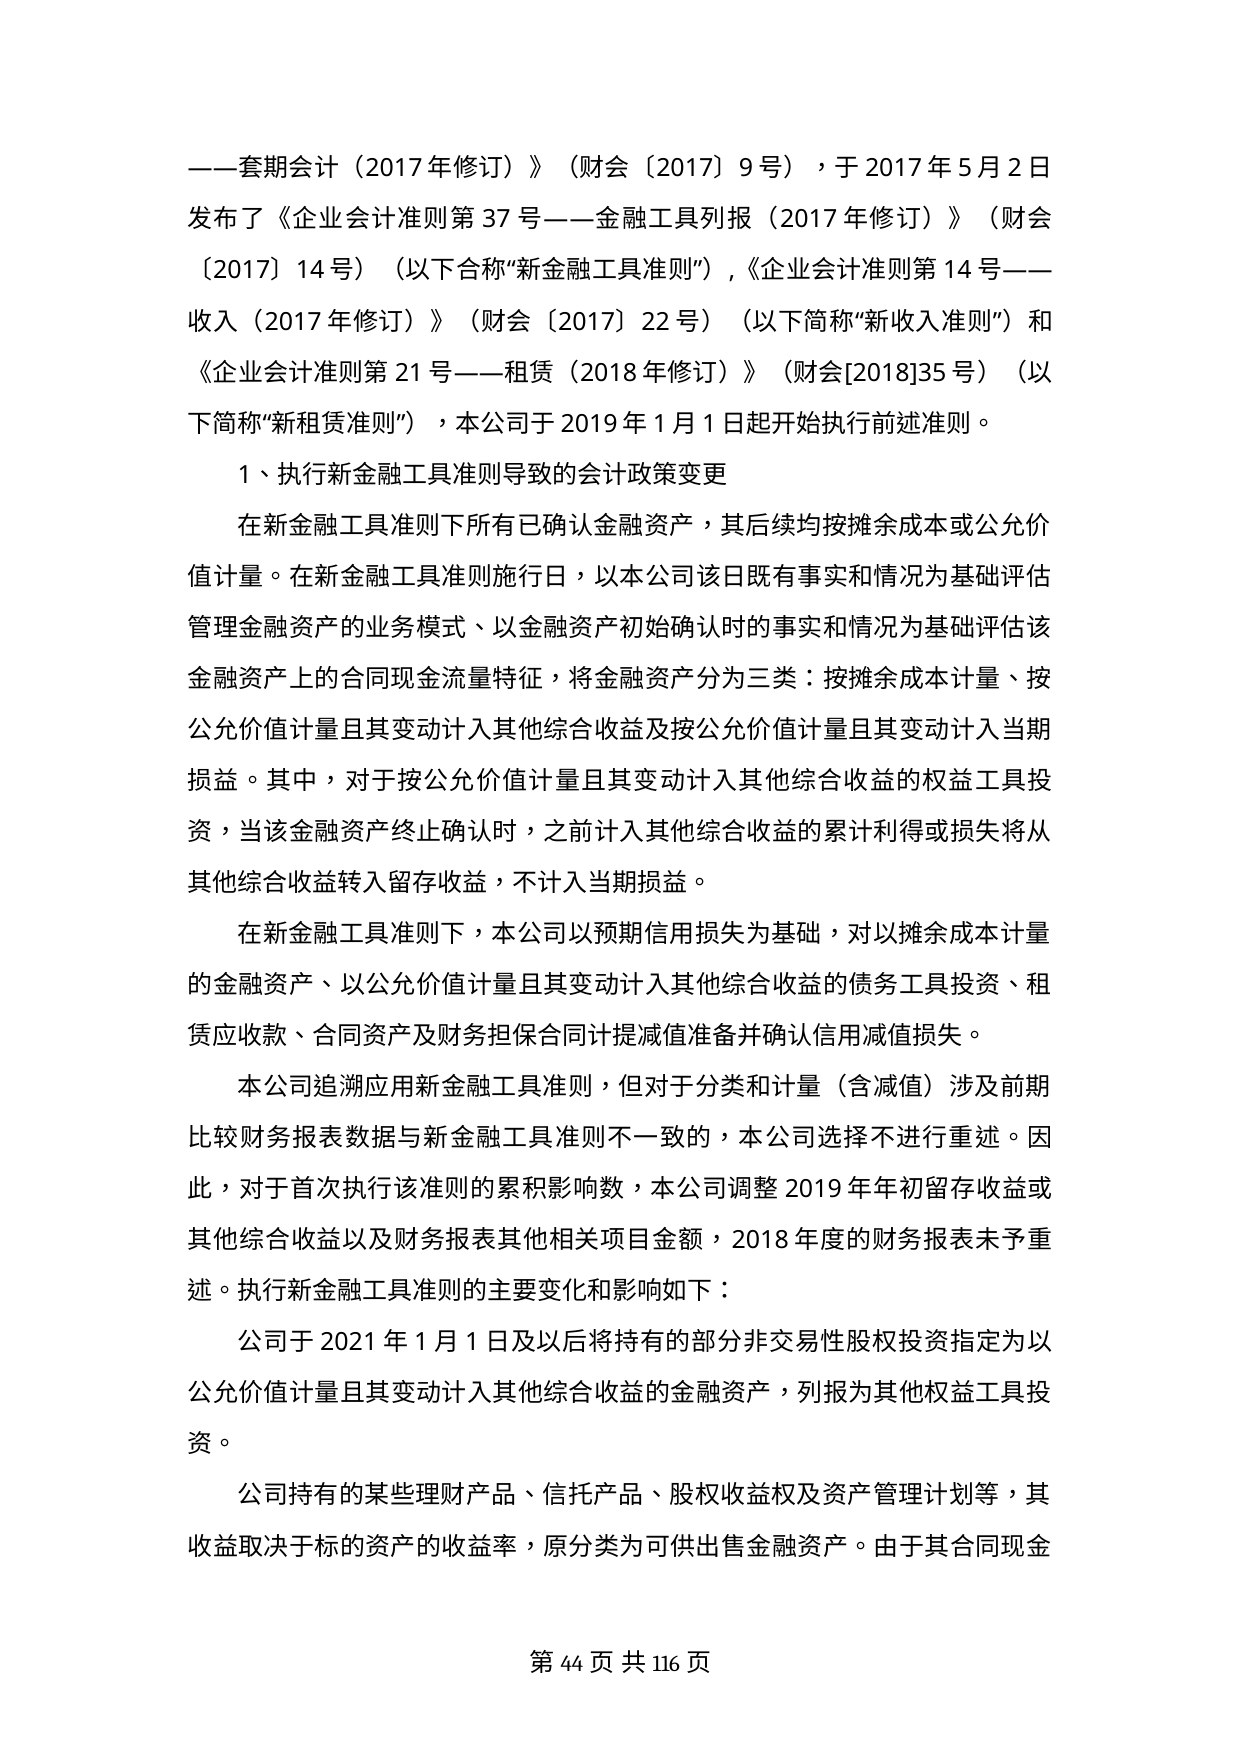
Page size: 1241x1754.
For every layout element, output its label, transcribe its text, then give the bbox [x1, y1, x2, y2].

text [187, 1477, 1053, 1562]
text 在新金融工具准则下，本公司以预期信用损失为基础，对以摊余成本计量的金融资产、以公允价值计量且其变动计入其他综合收益的债务工具投资、租赁应收款、合同资产及财务担保合同计提减值准备并确认信用减值损失。 [187, 916, 1053, 1052]
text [187, 150, 1053, 439]
text 在新金融工具准则下所有已确认金融资产，其后续均按摊余成本或公允价值计量。在新金融工具准则施行日，以本公司该日既有事实和情况为基础评估管理金融资产的业务模式、以金融资产初始确认时的事实和情况为基础评估该金融资产上的合同现金流量特征，将金融资产分为三类：按摊余成本计量、按公允价值计量且其变动计入其他综合收益及按公允价值计量且其变动计入当期损益。其中，对于按公允价值计量且其变动计入其他综合收益的权益工具投资，当该金融资产终止确认时，之前计入其他综合收益的累计利得或损失将从其他综合收益转入留存收益，不计入当期损益。 [187, 507, 1053, 899]
text 本公司追溯应用新金融工具准则，但对于分类和计量（含减值）涉及前期比较财务报表数据与新金融工具准则不一致的，本公司选择不进行重述。因此，对于首次执行该准则的累积影响数，本公司调整2019年年初留存收益或其他综合收益以及财务报表其他相关项目金额，2018年度的财务报表未予重述。执行新金融工具准则的主要变化和影响如下： [187, 1069, 1053, 1307]
text 1、执行新金融工具准则导致的会计政策变更 [187, 456, 1053, 490]
text 公司于2021年1月1日及以后将持有的部分非交易性股权投资指定为以公允价值计量且其变动计入其他综合收益的金融资产，列报为其他权益工具投资。 [187, 1324, 1053, 1460]
